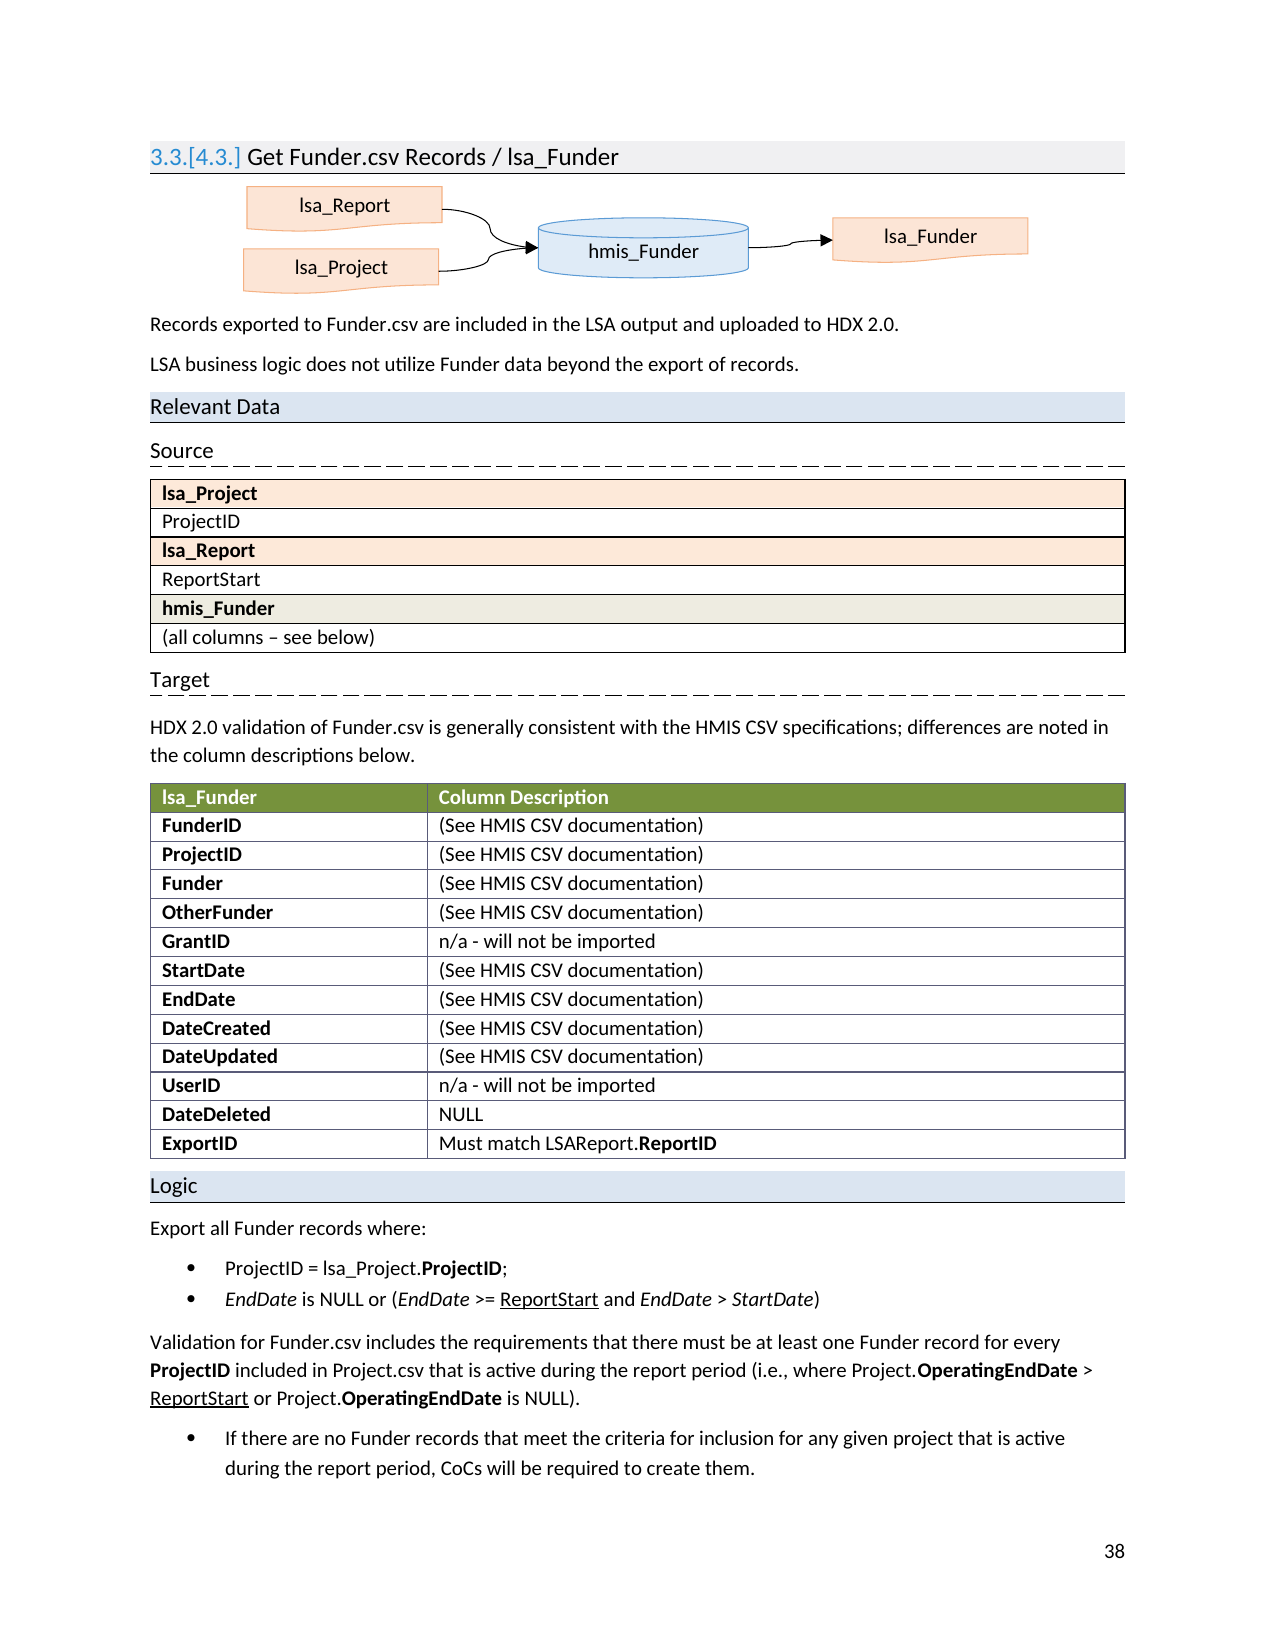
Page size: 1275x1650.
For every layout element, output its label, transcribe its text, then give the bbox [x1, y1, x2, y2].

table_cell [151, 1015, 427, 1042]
subtitle Logic [150, 1171, 1125, 1202]
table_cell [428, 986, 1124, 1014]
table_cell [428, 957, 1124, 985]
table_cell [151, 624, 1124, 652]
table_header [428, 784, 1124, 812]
list EndDate is NULL or (EndDate >= ReportStart and EndDate > StartDate) [187, 1286, 1125, 1311]
text Records exported to Funder.csv are included in the LSA output and uploaded to HDX 2.0. [150, 311, 1125, 337]
text HDX 2.0 validation of Funder.csv is generally consistent with the HMIS CSV specifications; differences are noted in the column descriptions below. [150, 714, 1125, 768]
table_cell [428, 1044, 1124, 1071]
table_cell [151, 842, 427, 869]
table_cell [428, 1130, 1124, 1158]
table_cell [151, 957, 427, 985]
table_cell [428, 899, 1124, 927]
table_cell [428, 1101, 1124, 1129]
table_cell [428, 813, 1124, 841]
text Export all Funder records where: [150, 1215, 1125, 1241]
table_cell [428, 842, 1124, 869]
subtitle Target [150, 665, 1125, 696]
text Validation for Funder.csv includes the requirements that there must be at least one Funder record for every ProjectID included in Project.csv that is active during the report period (i.e., where Project.OperatingEndDate > ReportStart or Project.OperatingEndDate is NULL). [150, 1329, 1125, 1410]
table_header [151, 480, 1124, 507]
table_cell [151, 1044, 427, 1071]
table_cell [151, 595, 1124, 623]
list If there are no Funder records that meet the criteria for inclusion for any given project that is active during the report period, CoCs will be required to create them. [187, 1425, 1125, 1481]
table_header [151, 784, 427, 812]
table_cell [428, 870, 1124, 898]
text LSA business logic does not utilize Funder data beyond the export of records. [150, 352, 1125, 377]
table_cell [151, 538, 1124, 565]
list ProjectID = lsa_Project.ProjectID; [187, 1256, 1125, 1281]
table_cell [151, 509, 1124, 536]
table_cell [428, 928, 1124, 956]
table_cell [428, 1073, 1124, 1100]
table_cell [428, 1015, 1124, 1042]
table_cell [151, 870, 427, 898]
subtitle Get Funder.csv Records / lsa_Funder [150, 141, 1125, 173]
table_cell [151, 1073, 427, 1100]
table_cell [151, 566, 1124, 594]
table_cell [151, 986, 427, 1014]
subtitle Relevant Data [150, 392, 1125, 422]
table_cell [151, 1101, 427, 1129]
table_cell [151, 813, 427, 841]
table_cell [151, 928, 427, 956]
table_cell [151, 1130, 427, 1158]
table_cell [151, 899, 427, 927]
subtitle Source [150, 436, 1125, 467]
